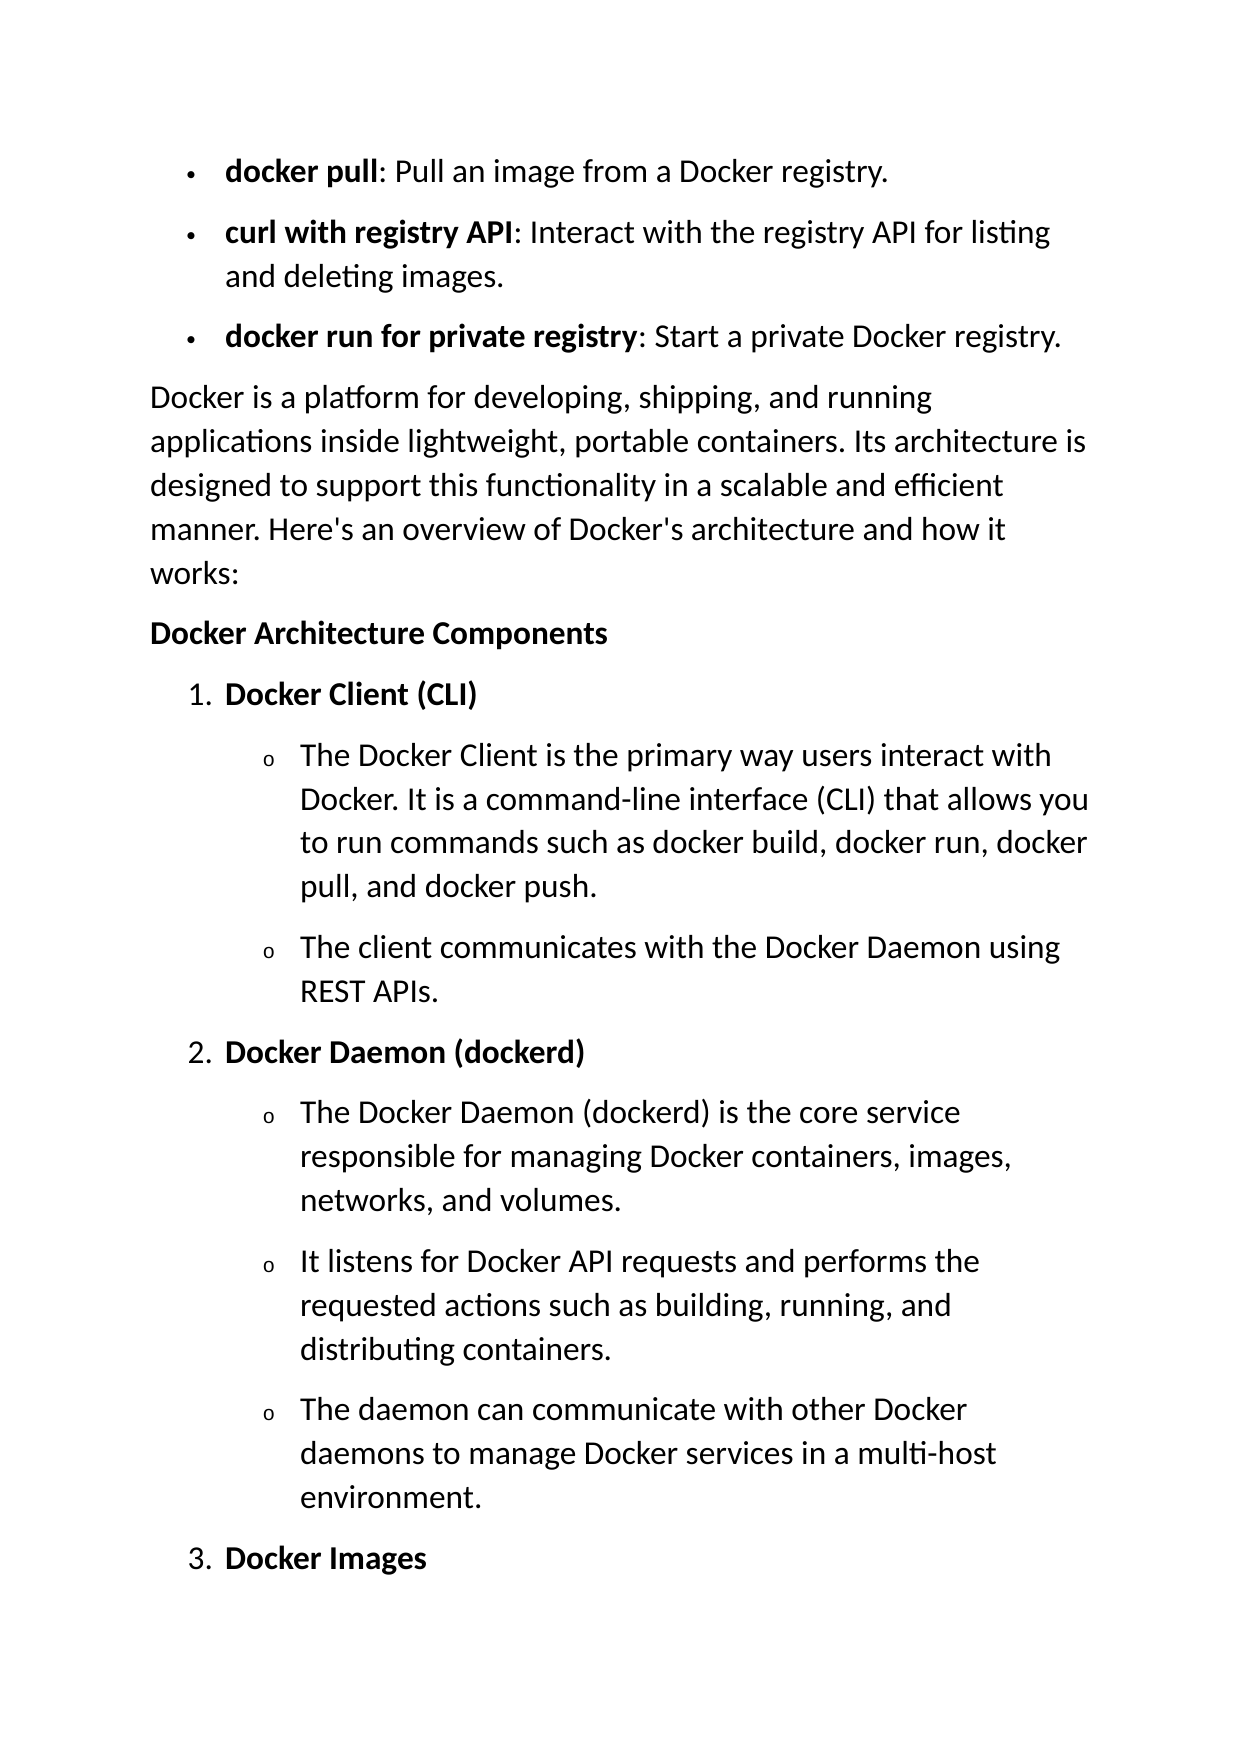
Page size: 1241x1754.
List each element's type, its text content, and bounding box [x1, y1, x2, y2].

list Docker Images [187, 1537, 1090, 1578]
list The Docker Client is the primary way users interact with Docker. It is a command-line interface (CLI) that allows you to run commands such as docker build, docker run, docker pull, and docker push. [262, 733, 1090, 906]
list The Docker Daemon (dockerd) is the core service responsible for managing Docker containers, images, networks, and volumes. [262, 1091, 1090, 1220]
text Docker Architecture Components [150, 612, 1090, 653]
list It listens for Docker API requests and performs the requested actions such as building, running, and distributing containers. [262, 1240, 1090, 1368]
list docker pull: Pull an image from a Docker registry. [187, 150, 1090, 191]
list docker run for private registry: Start a private Docker registry. [187, 315, 1090, 356]
list The daemon can communicate with other Docker daemons to manage Docker services in a multi-host environment. [262, 1388, 1090, 1517]
list Docker Daemon (dockerd) [187, 1031, 1090, 1071]
list Docker Client (CLI) [187, 673, 1090, 714]
list curl with registry API: Interact with the registry API for listing and deleting images. [187, 211, 1090, 295]
list The client communicates with the Docker Daemon using REST APIs. [262, 926, 1090, 1011]
text Docker is a platform for developing, shipping, and running applications inside lightweight, portable containers. Its architecture is designed to support this functionality in a scalable and efficient manner. Here's an overview of Docker's architecture and how it works: [150, 376, 1090, 592]
